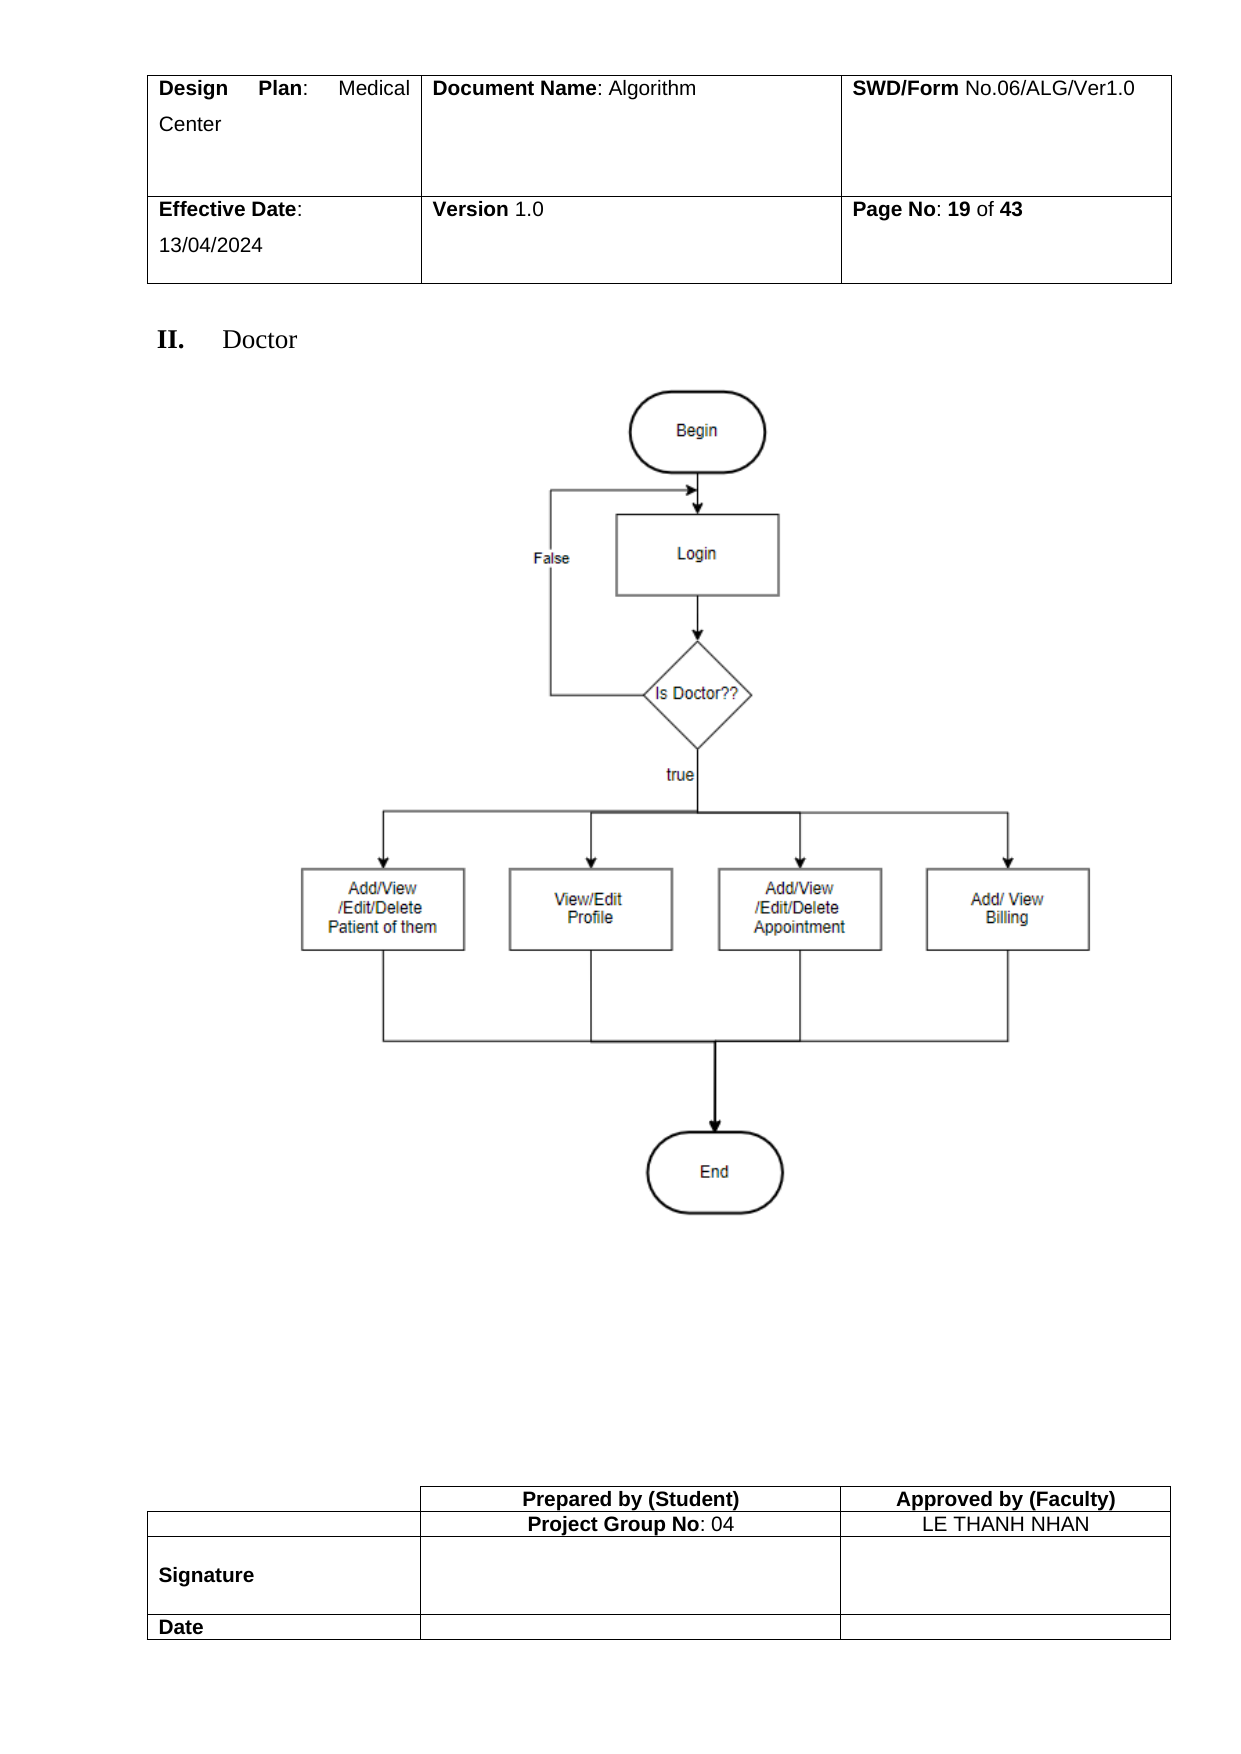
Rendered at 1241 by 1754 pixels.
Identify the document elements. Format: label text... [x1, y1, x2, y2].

list Doctor [184, 323, 1093, 355]
picture [222, 359, 1169, 1236]
